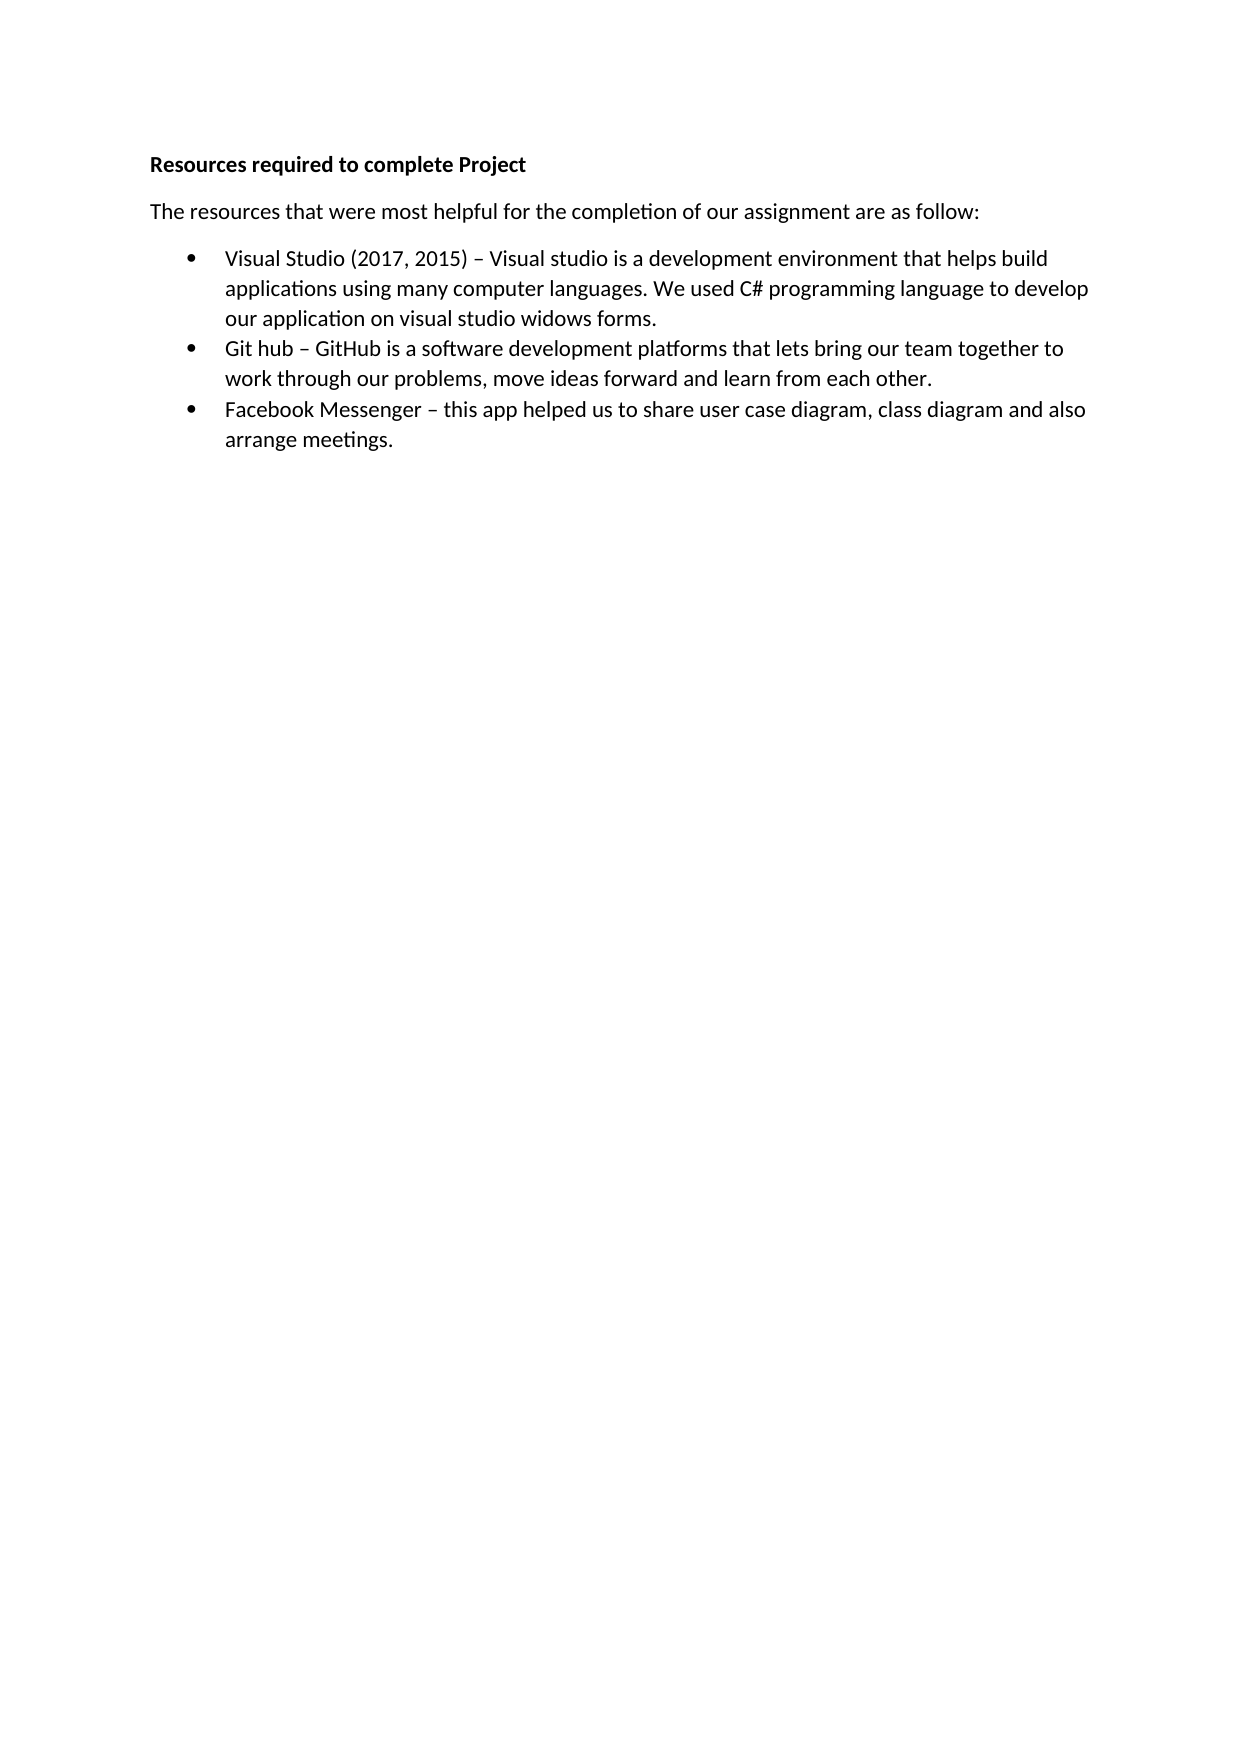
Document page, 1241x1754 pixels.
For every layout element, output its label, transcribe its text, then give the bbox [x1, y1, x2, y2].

text The resources that were most helpful for the completion of our assignment are as follow: [150, 197, 1090, 225]
list Facebook Messenger – this app helped us to share user case diagram, class diagram and also arrange meetings. [187, 395, 1090, 453]
list Visual Studio (2017, 2015) – Visual studio is a development environment that helps build applications using many computer languages. We used C# programming language to develop our application on visual studio widows forms. [187, 244, 1090, 332]
text Resources required to complete Project [150, 150, 1090, 178]
list Git hub – GitHub is a software development platforms that lets bring our team together to work through our problems, move ideas forward and learn from each other. [187, 334, 1090, 393]
